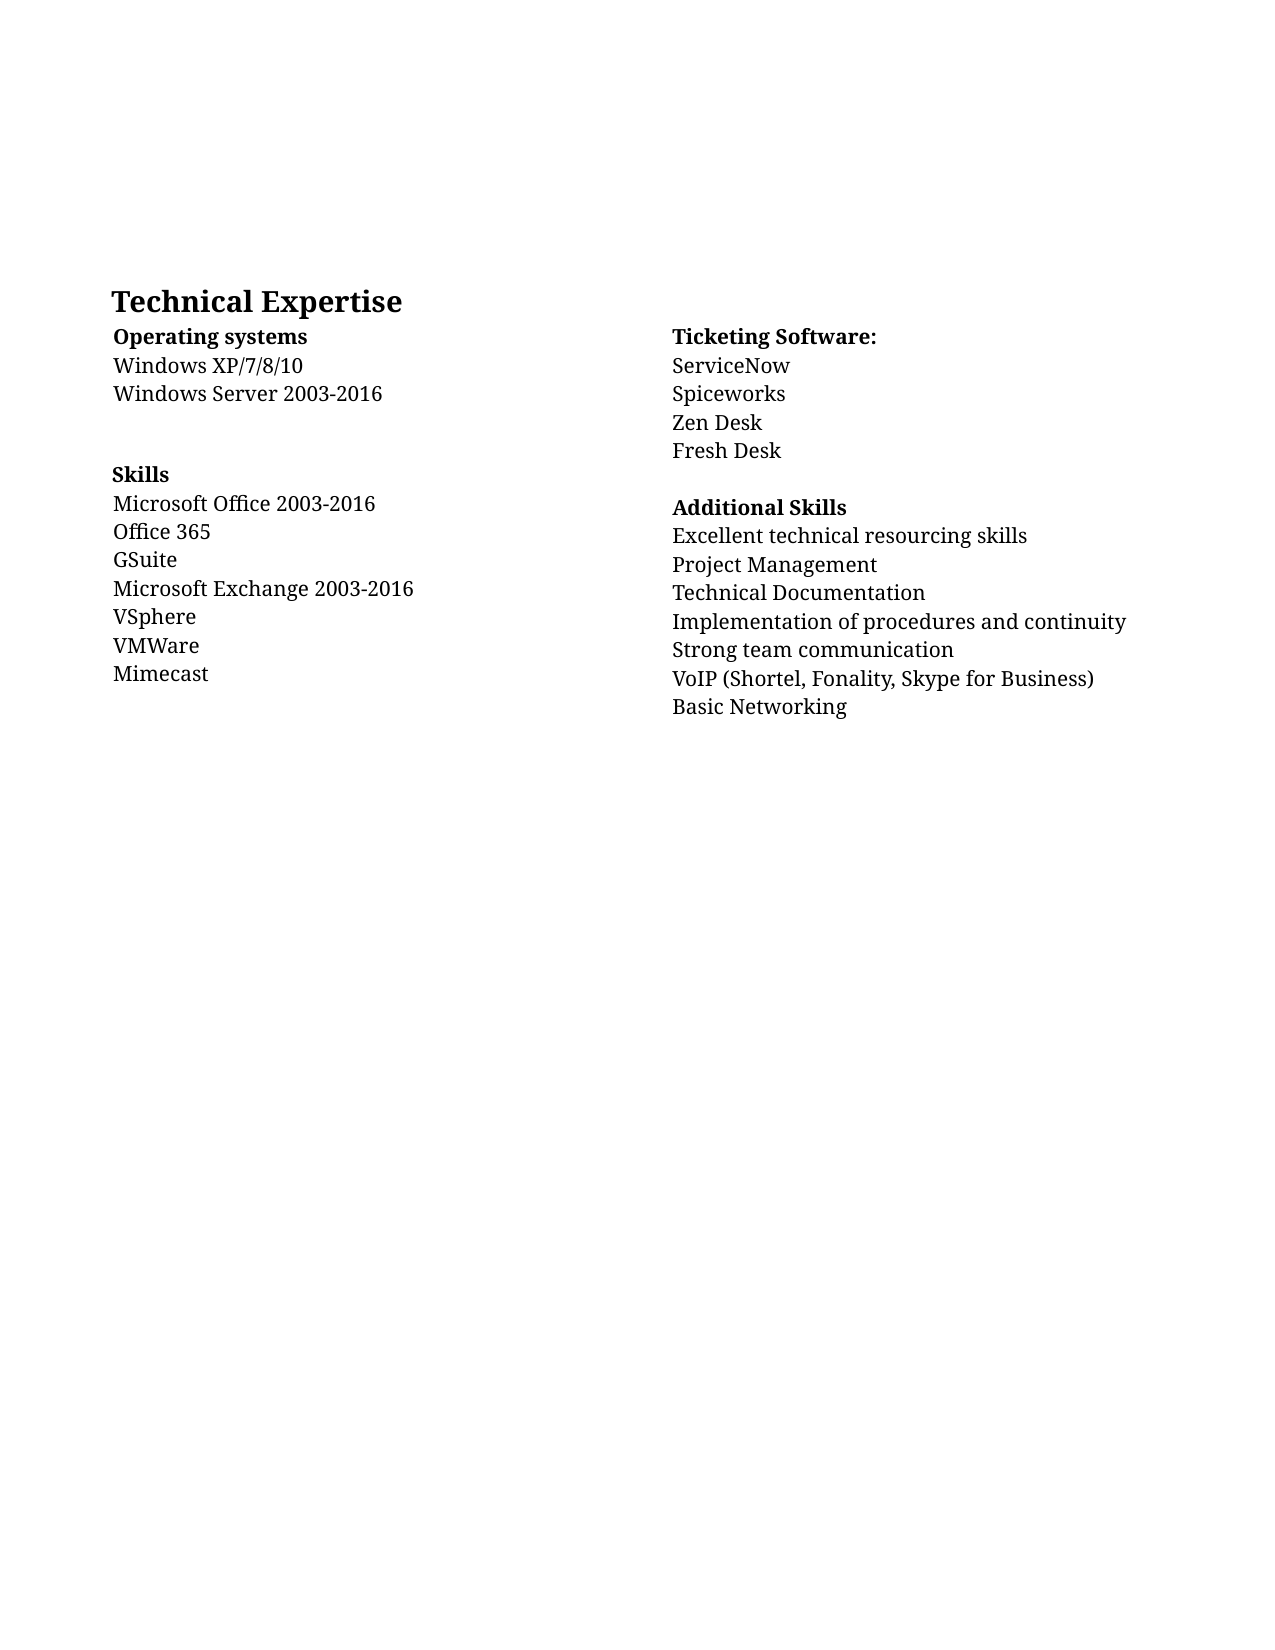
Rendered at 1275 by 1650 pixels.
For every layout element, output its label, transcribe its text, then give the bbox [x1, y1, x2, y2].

table_header Ticketing Software: ServiceNow Spiceworks Zen Desk Fresh Desk Additional Skills Excellent technical resourcing skills Project Management Technical Documentation Implementation of procedures and continuity Strong team communication VoIP (Shortel, Fonality, Skype for Business) Basic Networking [671, 323, 1167, 740]
table_header Operating systems Windows XP/7/8/10 Windows Server 2003-2016 Skills Microsoft Office 2003-2016 Office 365 GSuite Microsoft Exchange 2003-2016 VSphere VMWare Mimecast [112, 323, 671, 740]
subtitle Technical Expertise [111, 282, 1122, 321]
